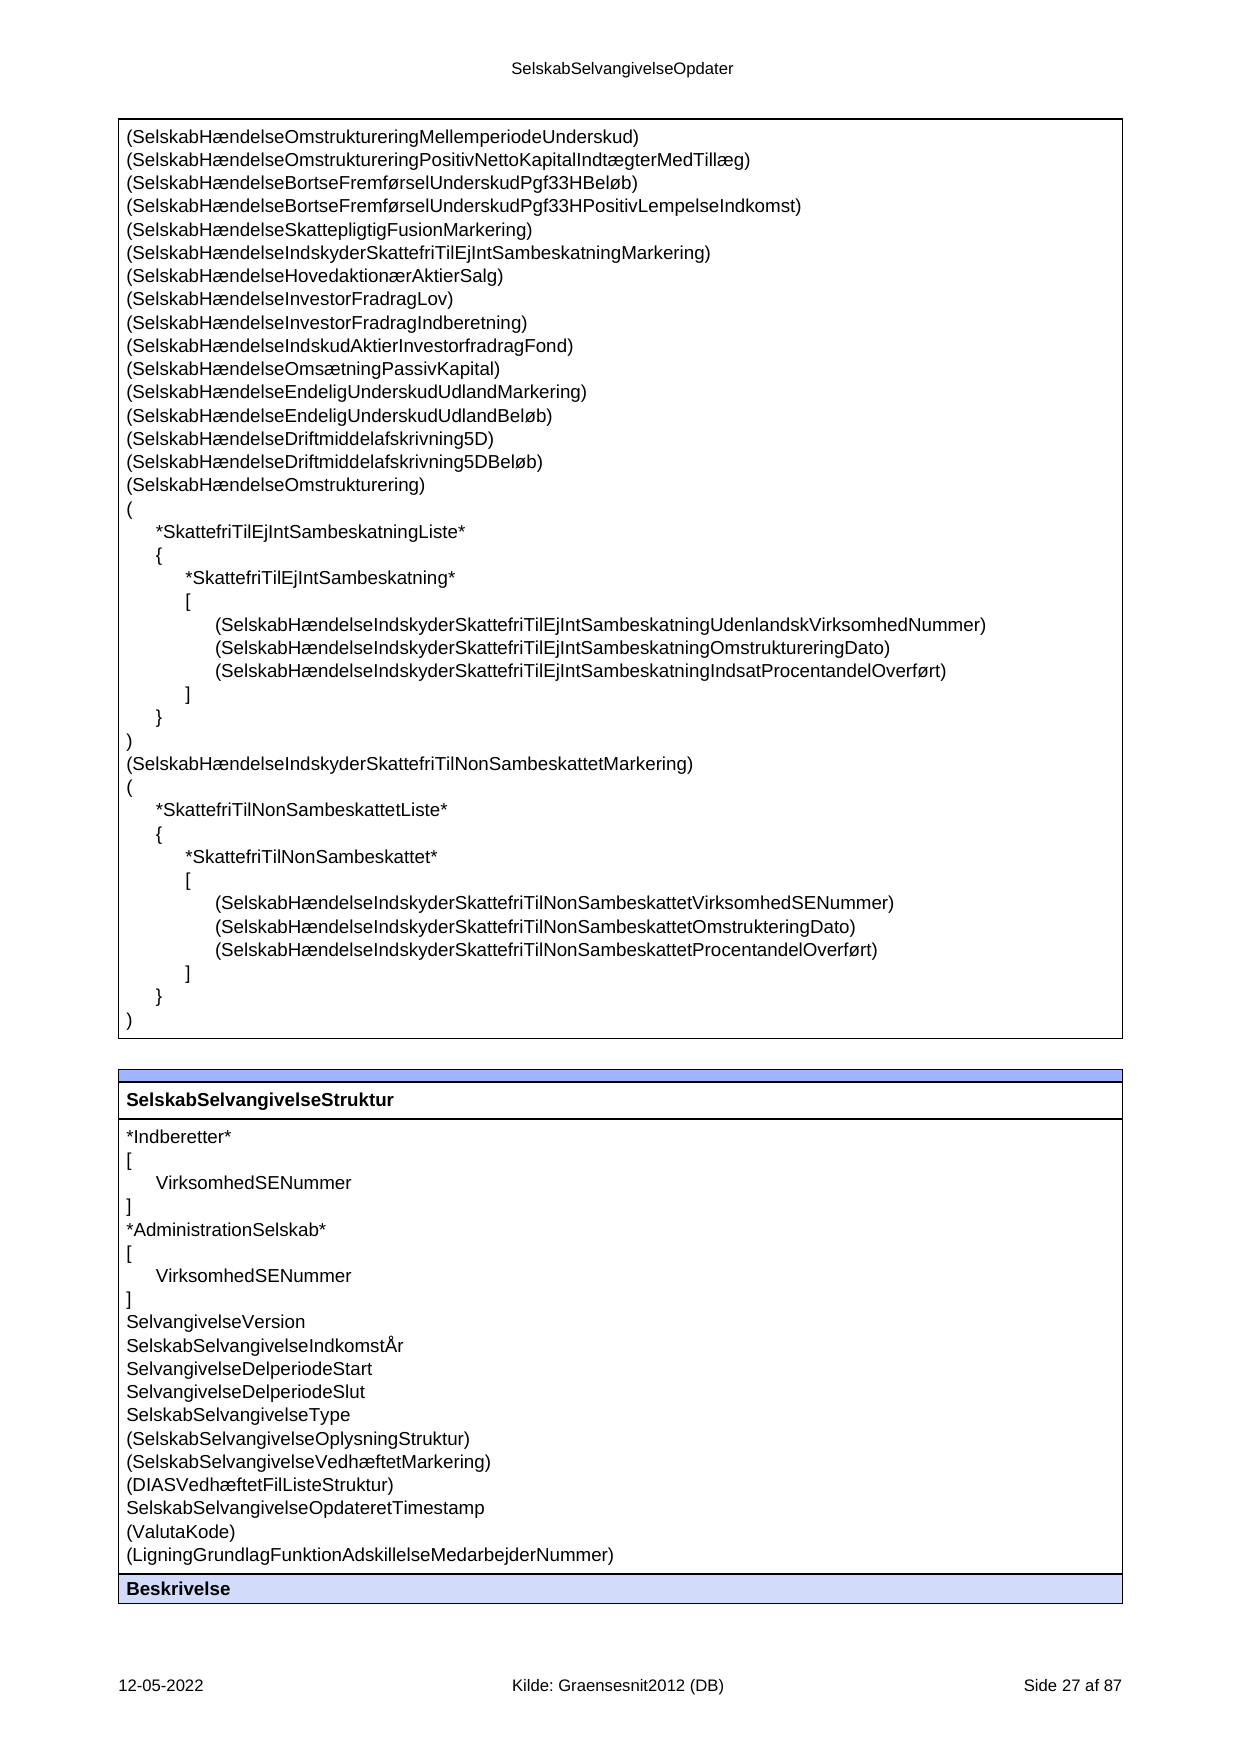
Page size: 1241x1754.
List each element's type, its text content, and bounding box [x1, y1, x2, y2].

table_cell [119, 120, 1122, 1038]
table_cell SelskabSelvangivelseStruktur [119, 1083, 1122, 1118]
table_cell *Indberetter* [ VirksomhedSENummer ] *AdministrationSelskab* [ VirksomhedSENummer ] SelvangivelseVersion SelskabSelvangivelseIndkomstÅr SelvangivelseDelperiodeStart SelvangivelseDelperiodeSlut SelskabSelvangivelseType (SelskabSelvangivelseOplysningStruktur) (SelskabSelvangivelseVedhæftetMarkering) (DIASVedhæftetFilListeStruktur) SelskabSelvangivelseOpdateretTimestamp (ValutaKode) (LigningGrundlagFunktionAdskillelseMedarbejderNummer) [119, 1120, 1122, 1573]
table_cell Beskrivelse [119, 1575, 1122, 1603]
table_header [119, 1070, 1122, 1081]
